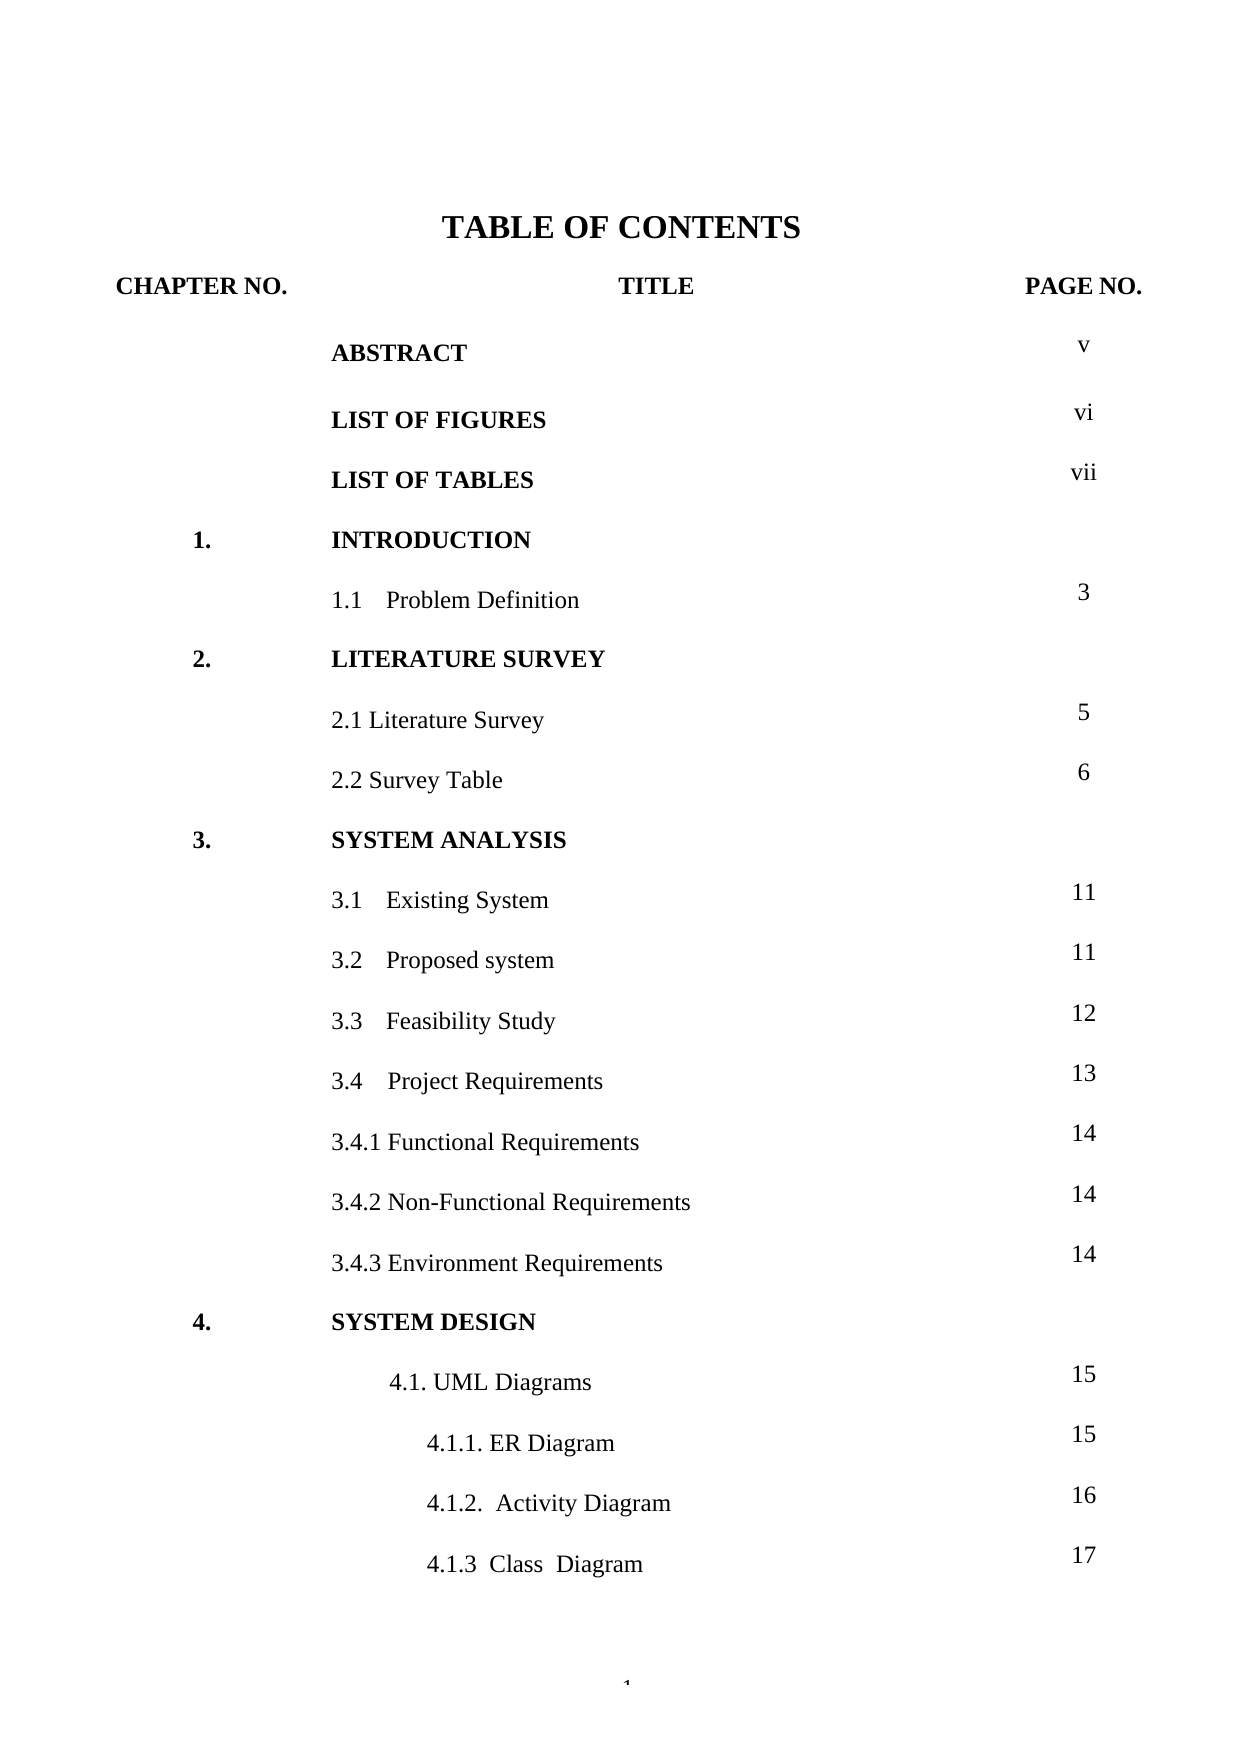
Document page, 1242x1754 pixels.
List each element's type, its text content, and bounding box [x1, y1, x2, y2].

list Problem Definition 3 [331, 577, 1154, 614]
list INTRODUCTION [192, 525, 1154, 553]
list Proposed system 11 [331, 937, 1154, 974]
list ER Diagram 15 [427, 1419, 1154, 1457]
text CHAPTER NO. TITLE PAGE NO. ABSTRACT v [115, 271, 1143, 367]
text LIST OF TABLES vii [331, 457, 1154, 494]
list Class Diagram 17 [427, 1540, 1154, 1577]
list Non-Functional Requirements 14 [331, 1179, 1154, 1216]
list UML Diagrams 15 [389, 1359, 1154, 1396]
list Literature Survey 5 [331, 697, 1154, 734]
list Survey Table 6 [331, 757, 1154, 794]
list Environment Requirements 14 [331, 1239, 1154, 1276]
list Project Requirements 13 [331, 1058, 1154, 1095]
list Functional Requirements 14 [331, 1118, 1154, 1156]
list Existing System 11 [331, 877, 1154, 914]
list SYSTEM DESIGN [192, 1307, 1154, 1336]
list Feasibility Study 12 [331, 998, 1154, 1035]
list SYSTEM ANALYSIS [192, 825, 1154, 853]
list LITERATURE SURVEY [192, 644, 1154, 673]
subtitle TABLE OF CONTENTS [442, 207, 1154, 246]
text LIST OF FIGURES vi [331, 397, 1154, 434]
list Activity Diagram 16 [427, 1480, 1154, 1517]
